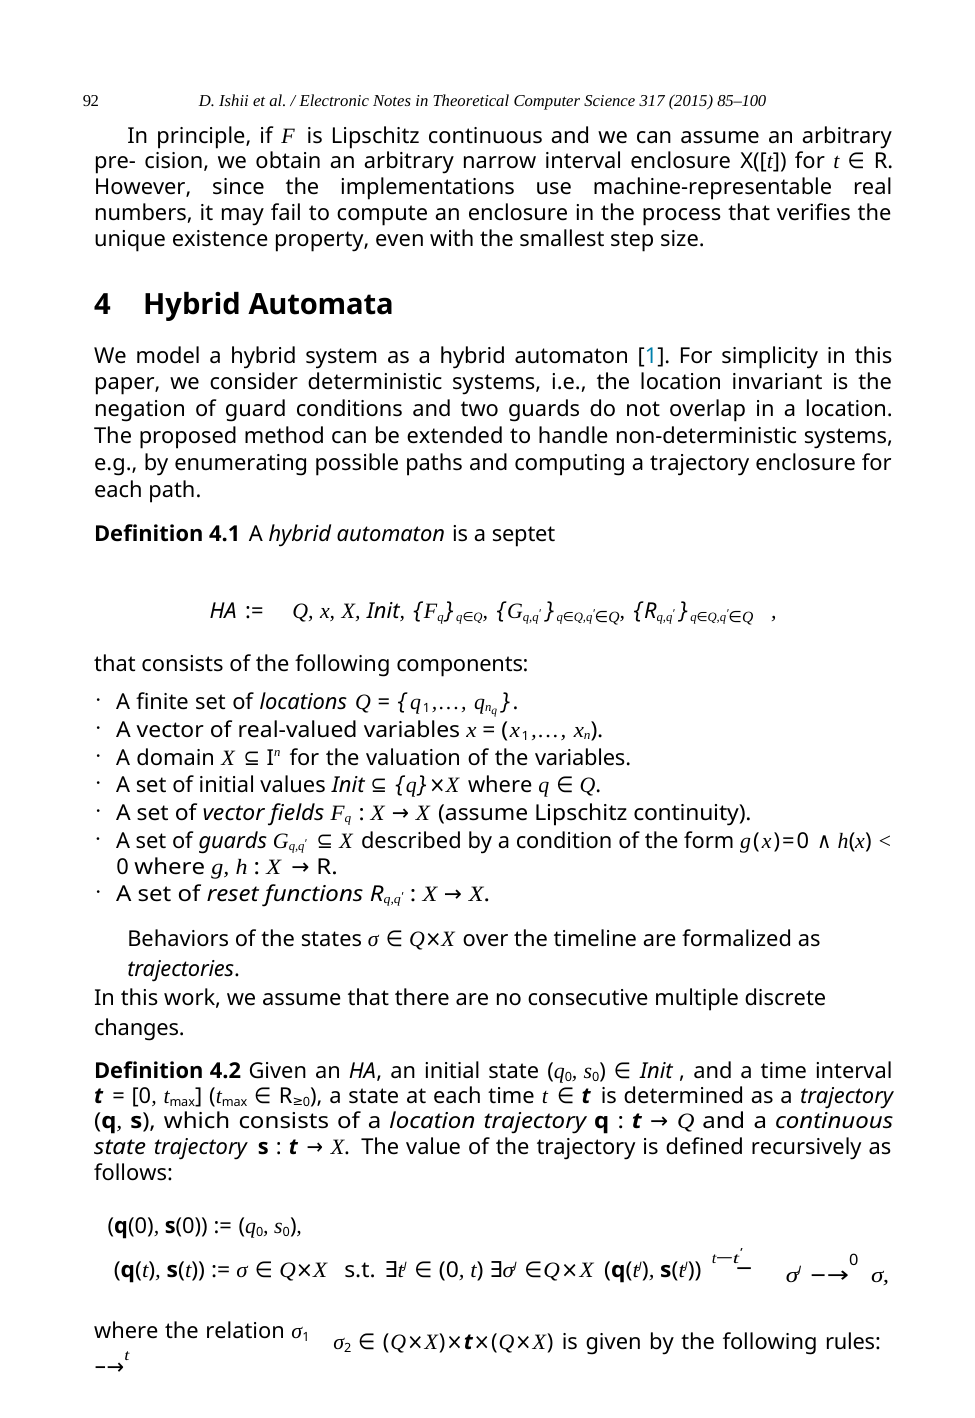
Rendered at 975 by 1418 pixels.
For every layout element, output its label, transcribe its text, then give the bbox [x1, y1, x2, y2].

list A set of reset functions Rq,q′ : X → X. [95, 881, 904, 907]
text where the relation σ1 −→t [94, 1316, 318, 1379]
subtitle Hybrid Automata [94, 283, 904, 323]
text (q(0), s(0)) := (q0, s0), [107, 1210, 770, 1240]
list A vector of real-valued variables x = (x1,..., xn). [95, 716, 904, 743]
text We model a hybrid system as a hybrid automaton [1]. For simplicity in this paper, we consider deterministic systems, i.e., the location invariant is the negation of guard conditions and two guards do not overlap in a location. The proposed method can be extended to handle non-deterministic systems, e.g., by enumerating possible paths and computing a trajectory enclosure for each path. [94, 342, 893, 504]
list A set of vector ﬁelds Fq : X → X (assume Lipschitz continuity). [95, 798, 904, 826]
text σj −→0 σ, [786, 1248, 904, 1287]
list A finite set of locations Q = {q1,..., qnq }. [95, 686, 904, 716]
list A set of initial values Init ⊆ {q}×X where q ∈ Q. [95, 771, 904, 798]
text that consists of the following components: [94, 648, 904, 678]
text Behaviors of the states σ ∈ Q×X over the timeline are formalized as trajectories. [127, 923, 904, 982]
text In principle, if F is Lipschitz continuous and we can assume an arbitrary pre- cision, we obtain an arbitrary narrow interval enclosure X([t]) for t ∈ R. However, since the implementations use machine-representable real numbers, it may fail to compute an enclosure in the process that verifies the unique existence property, even with the smallest step size. [94, 123, 893, 252]
text HA := Q, x, X, Init, {Fq}q∈Q, {Gq,q′ }q∈Q,q′∈Q, {Rq,q′ }q∈Q,q′∈Q , [82, 571, 904, 626]
text σ2 ∈ (Q×X)×t×(Q×X) is given by the following rules: [333, 1326, 904, 1356]
list A domain X ⊆ In for the valuation of the variables. [95, 743, 904, 771]
text Definition 4.2 Given an HA, an initial state (q0, s0) ∈ Init , and a time interval t = [0, tmax] (tmax ∈ R≥0), a state at each time t ∈ t is determined as a trajectory (q, s), which consists of a location trajectory q : t → Q and a continuous state trajectory s : t → X. The value of the trajectory is defined recursively as follows: [94, 1058, 893, 1186]
list A set of guards Gq,q′ ⊆ X described by a condition of the form g(x)=0 ∧ h(x) < 0 where g, h : X → R. [95, 827, 893, 881]
text Definition 4.1 A hybrid automaton is a septet [94, 518, 904, 548]
text In this work, we assume that there are no consecutive multiple discrete changes. [94, 982, 904, 1041]
text (q(t), s(t)) := σ ∈ Q×X s.t. ∃tj ∈ (0, t) ∃σj ∈Q×X (q(tj), s(tj)) t—t′ [113, 1246, 770, 1284]
